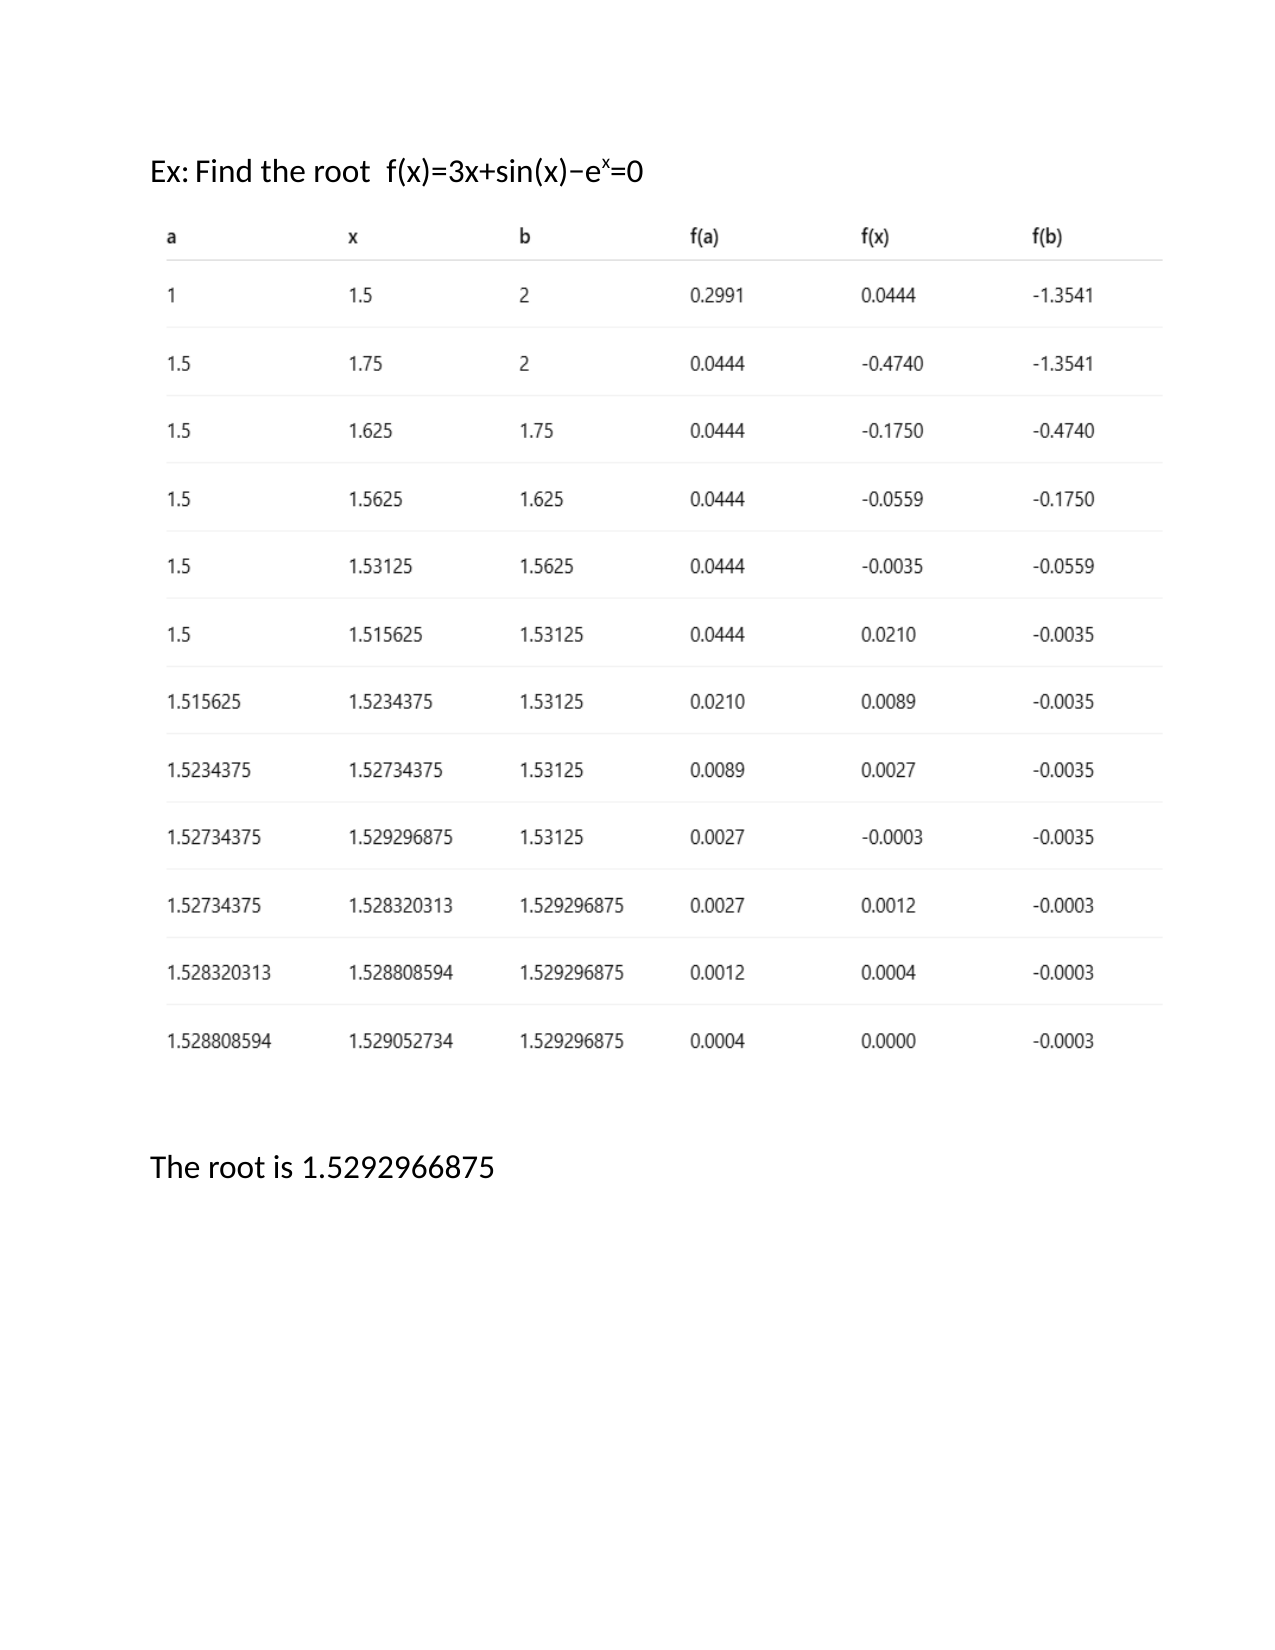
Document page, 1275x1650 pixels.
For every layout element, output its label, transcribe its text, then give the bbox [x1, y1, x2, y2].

text Ex: Find the root f(x)=3x+sin(x)−ex=0 [150, 150, 1125, 191]
text The root is 1.5292966875 [150, 1146, 1125, 1187]
picture [150, 210, 1163, 1067]
